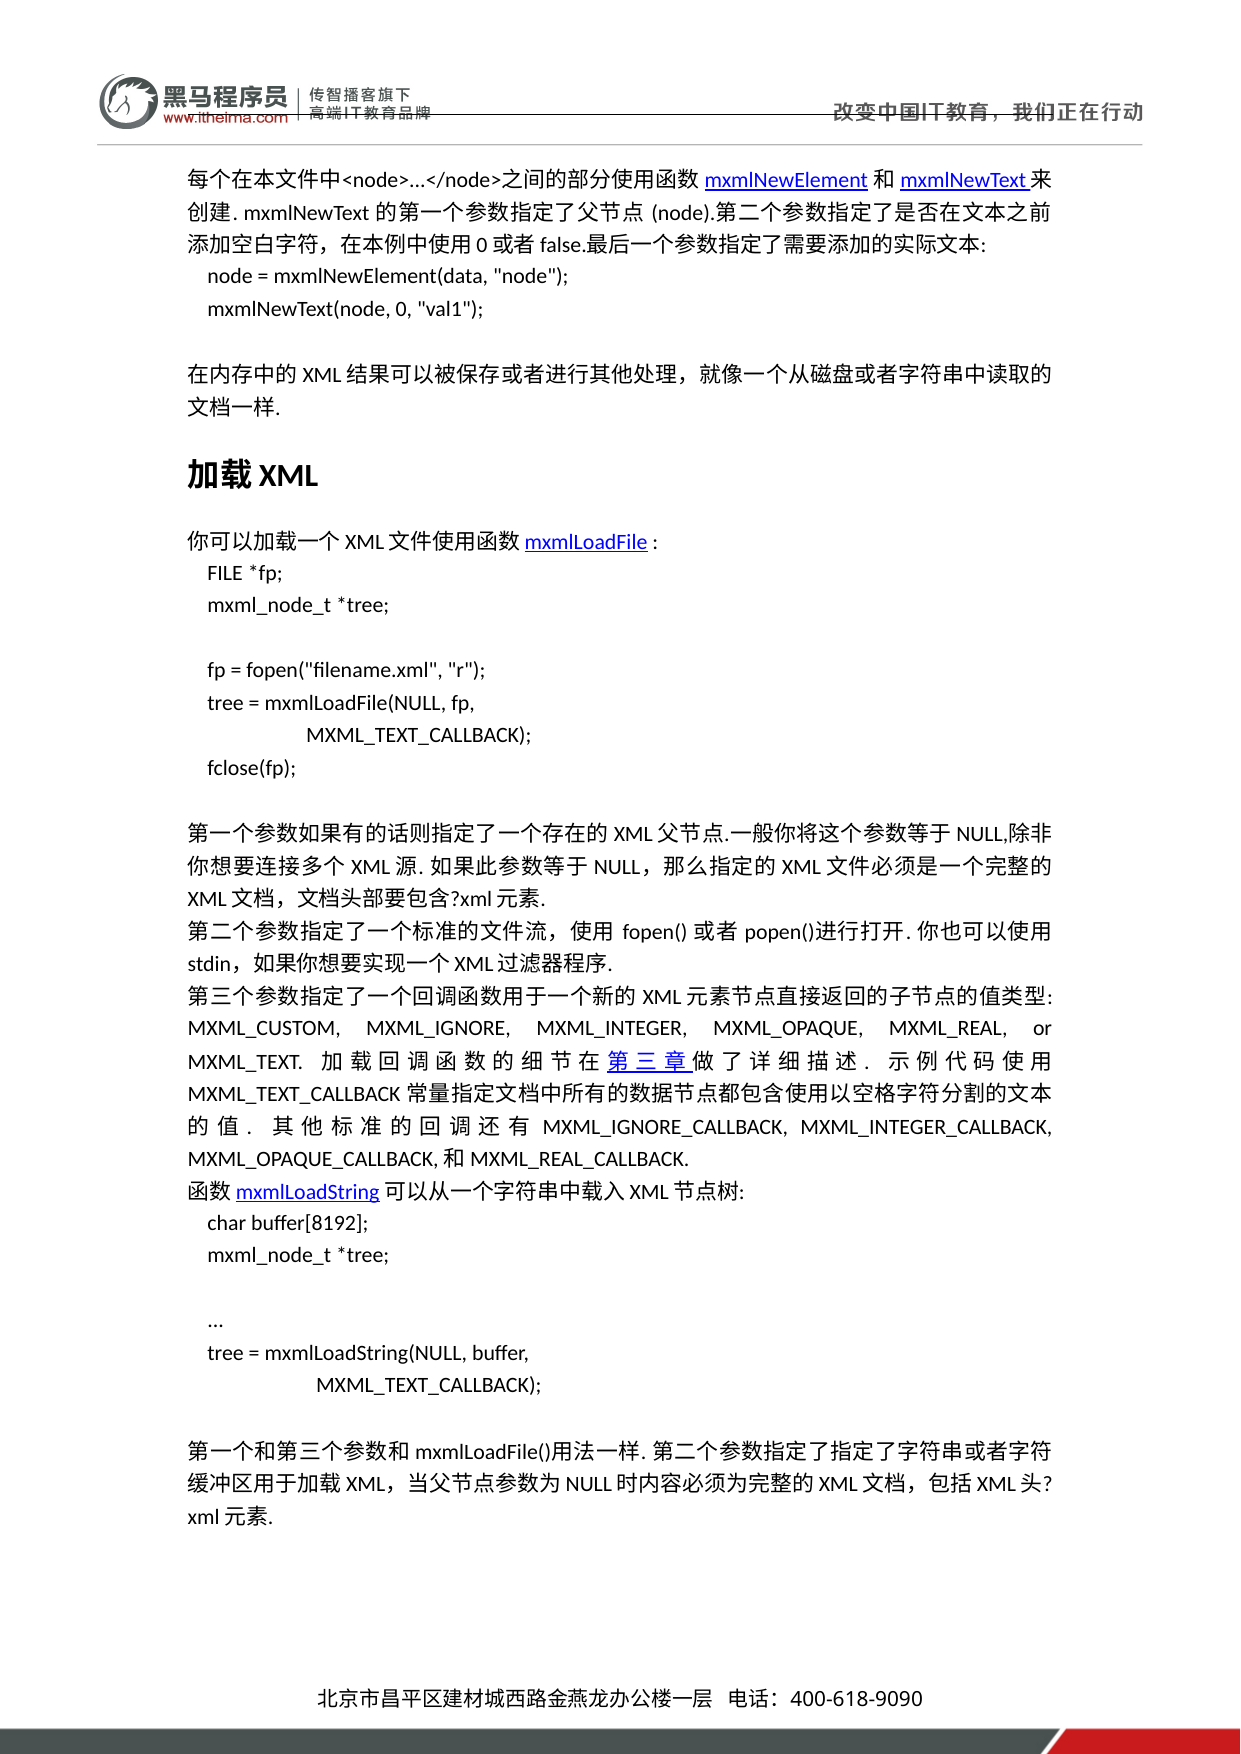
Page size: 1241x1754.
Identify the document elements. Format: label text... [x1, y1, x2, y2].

picture [0, 1669, 1241, 1754]
text mxml_node_t *tree; [187, 1238, 1053, 1271]
text node = mxmlNewElement(data, "node"); [187, 259, 1053, 292]
text fclose(fp); [187, 751, 1053, 783]
text 在内存中的XML结果可以被保存或者进行其他处理，就像一个从磁盘或者字符串中读取的文档一样. [187, 357, 1053, 422]
text 每个在本文件中<node>...</node>之间的部分使用函数mxmlNewElement 和 mxmlNewText来创建. mxmlNewText 的第一个参数指定了父节点 (node).第二个参数指定了是否在文本之前添加空白字符，在本例中使用0或者false.最后一个参数指定了需要添加的实际文本: [187, 162, 1053, 259]
text 函数mxmlLoadString 可以从一个字符串中载入XML节点树: [187, 1173, 1053, 1206]
text mxml_node_t *tree; [187, 588, 1053, 621]
text char buffer[8192]; [187, 1206, 1053, 1238]
text 第一个和第三个参数和mxmlLoadFile()用法一样. 第二个参数指定了指定了字符串或者字符缓冲区用于加载XML，当父节点参数为NULL时内容必须为完整的XML文档，包括XML头?xml元素. [187, 1433, 1053, 1531]
text ... [187, 1303, 1053, 1336]
text 你可以加载一个XML文件使用函数mxmlLoadFile : [187, 523, 1053, 556]
text FILE *fp; [187, 556, 1053, 588]
picture [0, 3, 1241, 153]
text MXML_TEXT_CALLBACK); [187, 718, 1053, 751]
text tree = mxmlLoadString(NULL, buffer, [187, 1336, 1053, 1368]
text tree = mxmlLoadFile(NULL, fp, [187, 686, 1053, 718]
text 第三个参数指定了一个回调函数用于一个新的XML元素节点直接返回的子节点的值类型: MXML_CUSTOM, MXML_IGNORE, MXML_INTEGER, MXML_OPAQUE, MXML_REAL, or MXML_TEXT. 加载回调函数的细节在第三章做了详细描述. 示例代码使用 MXML_TEXT_CALLBACK 常量指定文档中所有的数据节点都包含使用以空格字符分割的文本的值. 其他标准的回调还有MXML_IGNORE_CALLBACK, MXML_INTEGER_CALLBACK, MXML_OPAQUE_CALLBACK, 和MXML_REAL_CALLBACK. [187, 978, 1053, 1173]
text 第二个参数指定了一个标准的文件流，使用 fopen() 或者 popen()进行打开. 你也可以使用stdin，如果你想要实现一个XML过滤器程序. [187, 913, 1053, 978]
text MXML_TEXT_CALLBACK); [187, 1368, 1053, 1401]
text mxmlNewText(node, 0, "val1"); [187, 292, 1053, 324]
text fp = fopen("filename.xml", "r"); [187, 653, 1053, 686]
text 第一个参数如果有的话则指定了一个存在的XML父节点.一般你将这个参数等于NULL,除非你想要连接多个XML源. 如果此参数等于NULL，那么指定的XML文件必须是一个完整的XML文档，文档头部要包含?xml元素. [187, 816, 1053, 913]
text 加载XML [187, 440, 1053, 505]
